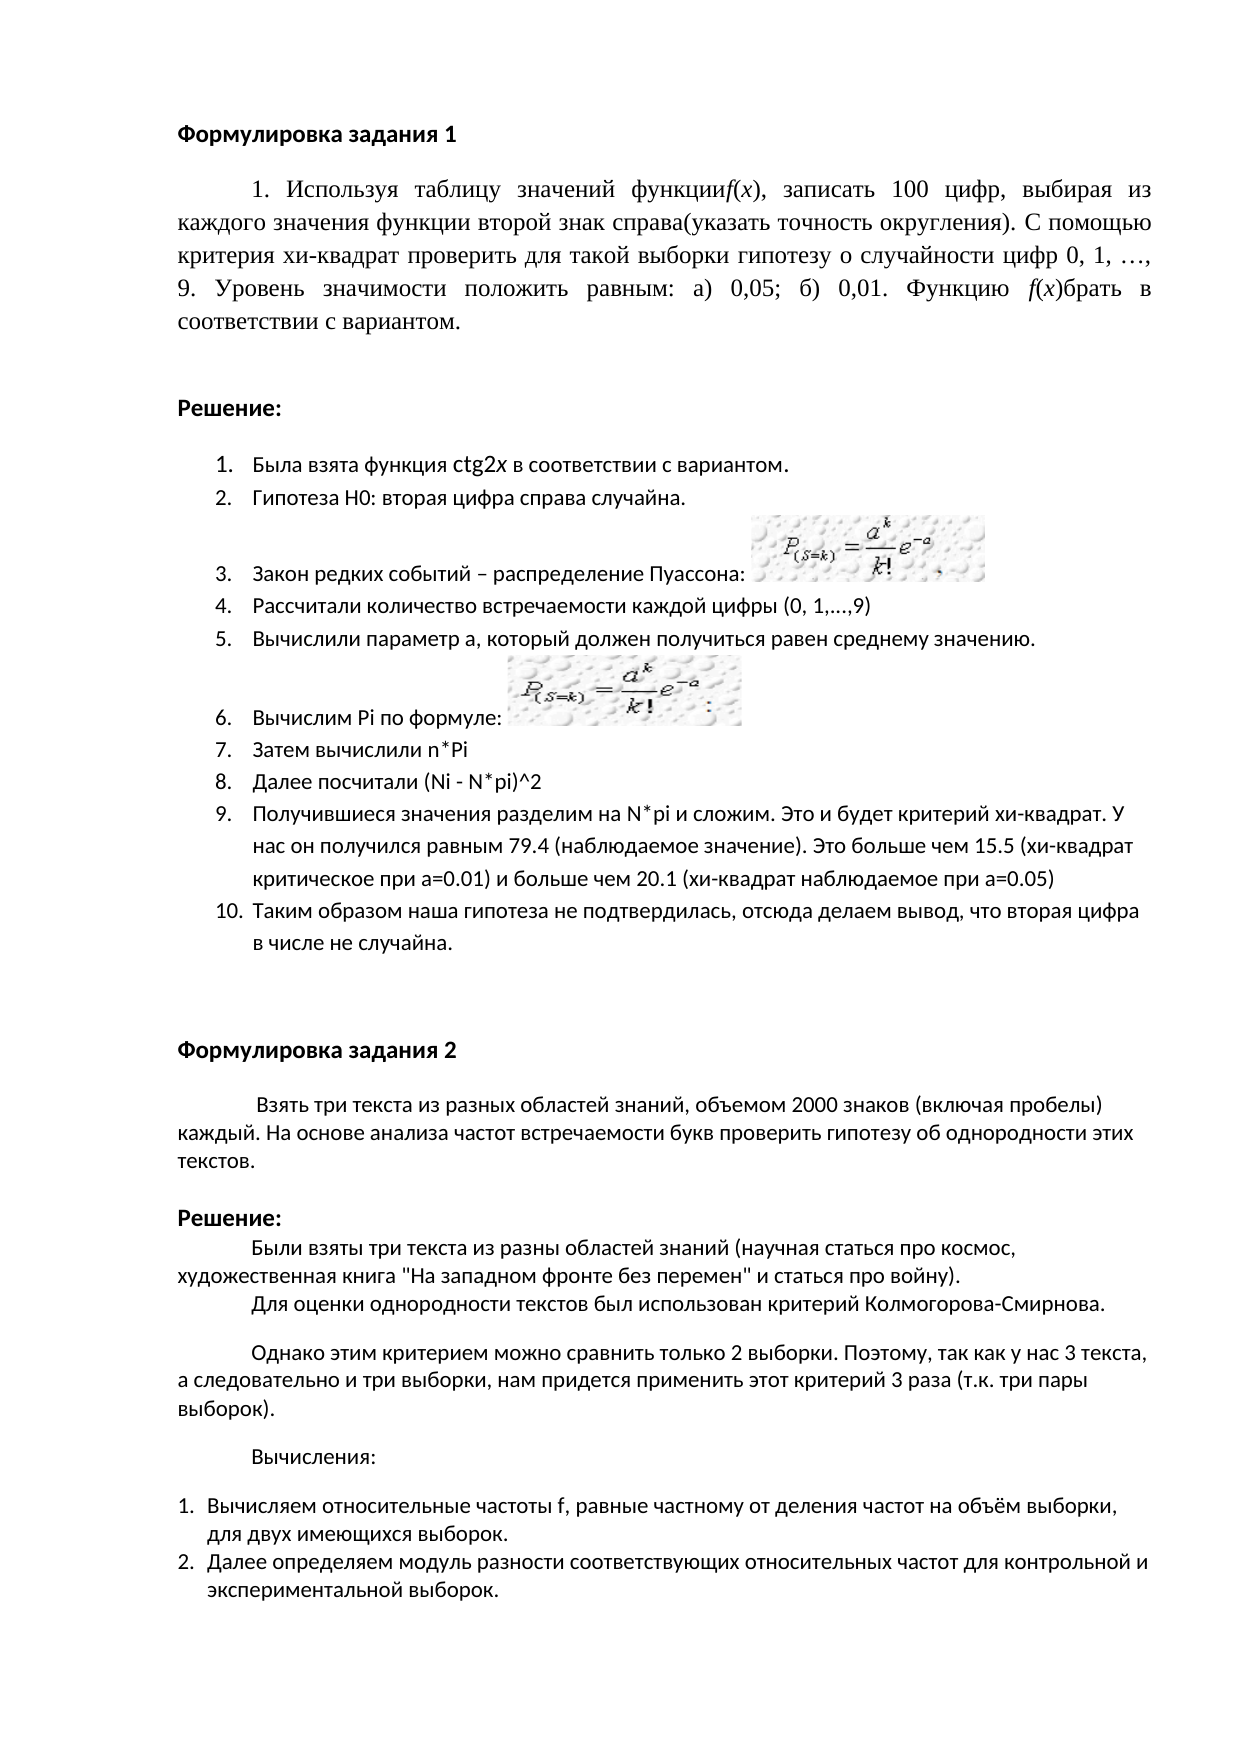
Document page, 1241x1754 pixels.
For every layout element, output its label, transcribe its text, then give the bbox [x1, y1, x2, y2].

list Вычисляем относительные частоты f, равные частному от деления частот на объём выборки, для двух имеющихся выборок. [177, 1491, 1152, 1547]
text Для оценки однородности текстов был использован критерий Колмогорова-Смирнова. [177, 1289, 1152, 1317]
list Далее определяем модуль разности соответствующих относительных частот для контрольной и экспериментальной выборок. [177, 1547, 1152, 1603]
text Решение: [177, 1202, 1152, 1233]
text Формулировка задания 2 [177, 1034, 1152, 1065]
text Взять три текста из разных областей знаний, объемом 2000 знаков (включая пробелы) каждый. На основе анализа частот встречаемости букв проверить гипотезу об однородности этих текстов. [177, 1090, 1152, 1174]
list Затем вычислили n*Pi [215, 735, 1152, 763]
list Закон редких событий – распределение Пуассона: [215, 515, 1152, 587]
list Вычислили параметр а, который должен получиться равен среднему значению. [215, 624, 1152, 652]
list Рассчитали количество встречаемости каждой цифры (0, 1,...,9) [215, 591, 1152, 619]
list Получившиеся значения разделим на N*pi и сложим. Это и будет критерий хи-квадрат. У нас он получился равным 79.4 (наблюдаемое значение). Это больше чем 15.5 (хи-квадрат критическое при а=0.01) и больше чем 20.1 (хи-квадрат наблюдаемое при а=0.05) [215, 799, 1152, 892]
text Вычисления: [177, 1442, 1152, 1471]
list Гипотеза H0: вторая цифра справа случайна. [215, 483, 1152, 511]
text Были взяты три текста из разны областей знаний (научная статься про космос, художественная книга "На западном фронте без перемен" и статься про войну). [177, 1233, 1152, 1289]
list Далее посчитали (Ni - N*pi)^2 [215, 767, 1152, 795]
picture [751, 515, 985, 582]
subtitle 1. Используя таблицу значений функцииf(x), записать 100 цифр, выбирая из каждого значения функции второй знак справа(указать точность округления). C помощью критерия хи-квадрат проверить для такой выборки гипотезу о случайности цифр 0, 1, …, 9. Уровень значимости положить равным: а) 0,05; б) 0,01. Функцию f(x)брать в соответствии с вариантом. [177, 174, 1152, 335]
list Вычислим Pi по формуле: [215, 656, 1152, 731]
text Решение: [177, 392, 1152, 423]
list Таким образом наша гипотеза не подтвердилась, отсюда делаем вывод, что вторая цифра в числе не случайна. [215, 896, 1152, 956]
picture [507, 655, 742, 726]
text Формулировка задания 1 [177, 118, 1152, 149]
text Однако этим критерием можно сравнить только 2 выборки. Поэтому, так как у нас 3 текста, а следовательно и три выборки, нам придется применить этот критерий 3 раза (т.к. три пары выборок). [177, 1338, 1152, 1422]
list Была взята функция ctg2x в соответствии с вариантом. [215, 448, 1152, 478]
